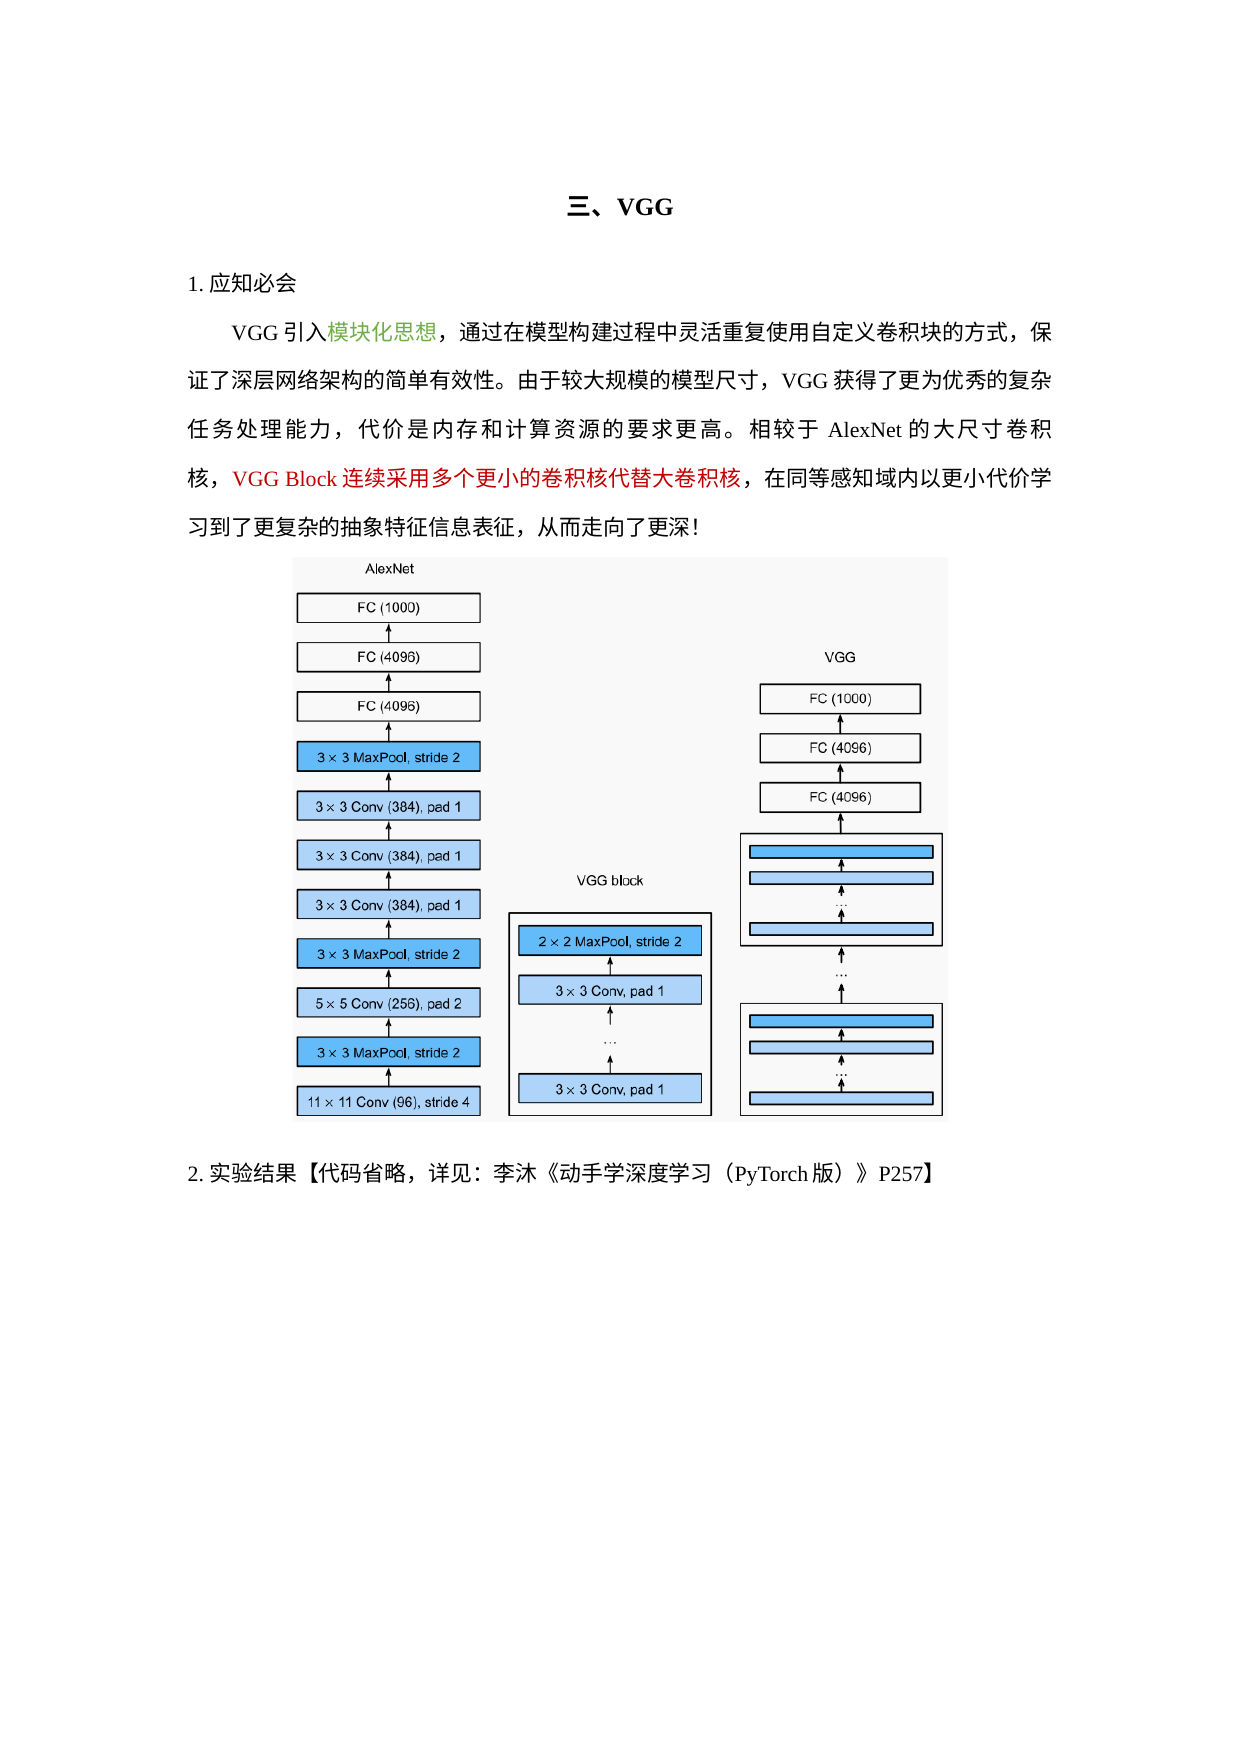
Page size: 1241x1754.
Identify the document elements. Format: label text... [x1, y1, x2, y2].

list 实验结果【代码省略，详见：李沐《动手学深度学习（PyTorch版）》P257】 [187, 1156, 1053, 1188]
picture [292, 557, 948, 1122]
list 应知必会 [187, 266, 1053, 298]
list VGG引入模块化思想，通过在模型构建过程中灵活重复使用自定义卷积块的方式，保证了深层网络架构的简单有效性。由于较大规模的模型尺寸，VGG获得了更为优秀的复杂任务处理能力，代价是内存和计算资源的要求更高。相较于AlexNet的大尺寸卷积核，VGG Block连续采用多个更小的卷积核代替大卷积核，在同等感知域内以更小代价学习到了更复杂的抽象特征信息表征，从而走向了更深！ [187, 314, 1053, 542]
list 三、VGG [187, 172, 1053, 237]
